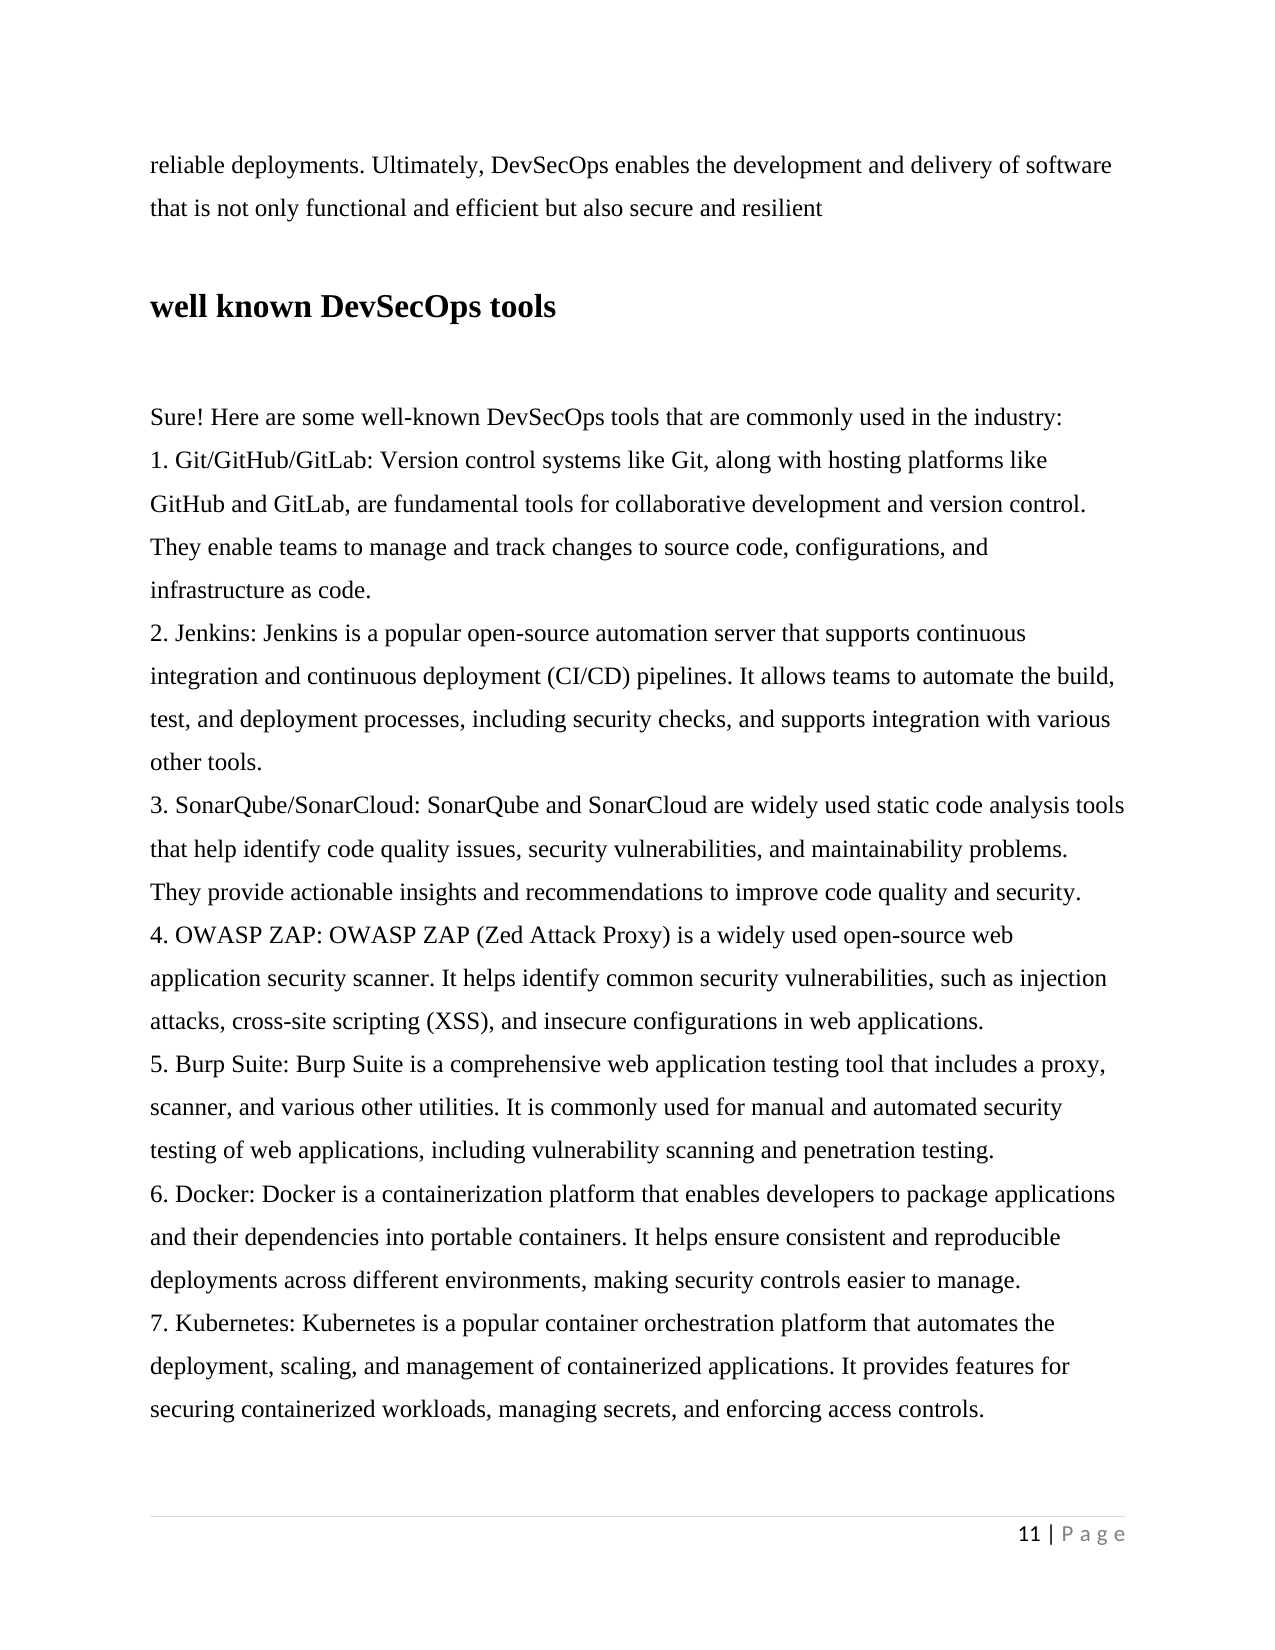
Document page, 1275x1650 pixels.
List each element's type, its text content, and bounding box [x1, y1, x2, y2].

text 5. Burp Suite: Burp Suite is a comprehensive web application testing tool that includes a proxy, scanner, and various other utilities. It is commonly used for manual and automated security testing of web applications, including vulnerability scanning and penetration testing. [150, 1049, 1125, 1164]
text 7. Kubernetes: Kubernetes is a popular container orchestration platform that automates the deployment, scaling, and management of containerized applications. It provides features for securing containerized workloads, managing secrets, and enforcing access controls. [150, 1308, 1125, 1423]
text 6. Docker: Docker is a containerization platform that enables developers to package applications and their dependencies into portable containers. It helps ensure consistent and reproducible deployments across different environments, making security controls easier to manage. [150, 1179, 1125, 1294]
subtitle well known DevSecOps tools [150, 286, 1125, 324]
text 3. SonarQube/SonarCloud: SonarQube and SonarCloud are widely used static code analysis tools that help identify code quality issues, security vulnerabilities, and maintainability problems. They provide actionable insights and recommendations to improve code quality and security. [150, 791, 1125, 906]
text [150, 150, 1125, 222]
text 4. OWASP ZAP: OWASP ZAP (Zed Attack Proxy) is a widely used open-source web application security scanner. It helps identify common security vulnerabilities, such as injection attacks, cross-site scripting (XSS), and insecure configurations in web applications. [150, 920, 1125, 1035]
text Sure! Here are some well-known DevSecOps tools that are commonly used in the industry: [150, 402, 1125, 431]
text 1. Git/GitHub/GitLab: Version control systems like Git, along with hosting platforms like GitHub and GitLab, are fundamental tools for collaborative development and version control. They enable teams to manage and track changes to source code, configurations, and infrastructure as code. [150, 446, 1125, 604]
text 2. Jenkins: Jenkins is a popular open-source automation server that supports continuous integration and continuous deployment (CI/CD) pipelines. It allows teams to automate the build, test, and deployment processes, including security checks, and supports integration with various other tools. [150, 618, 1125, 776]
